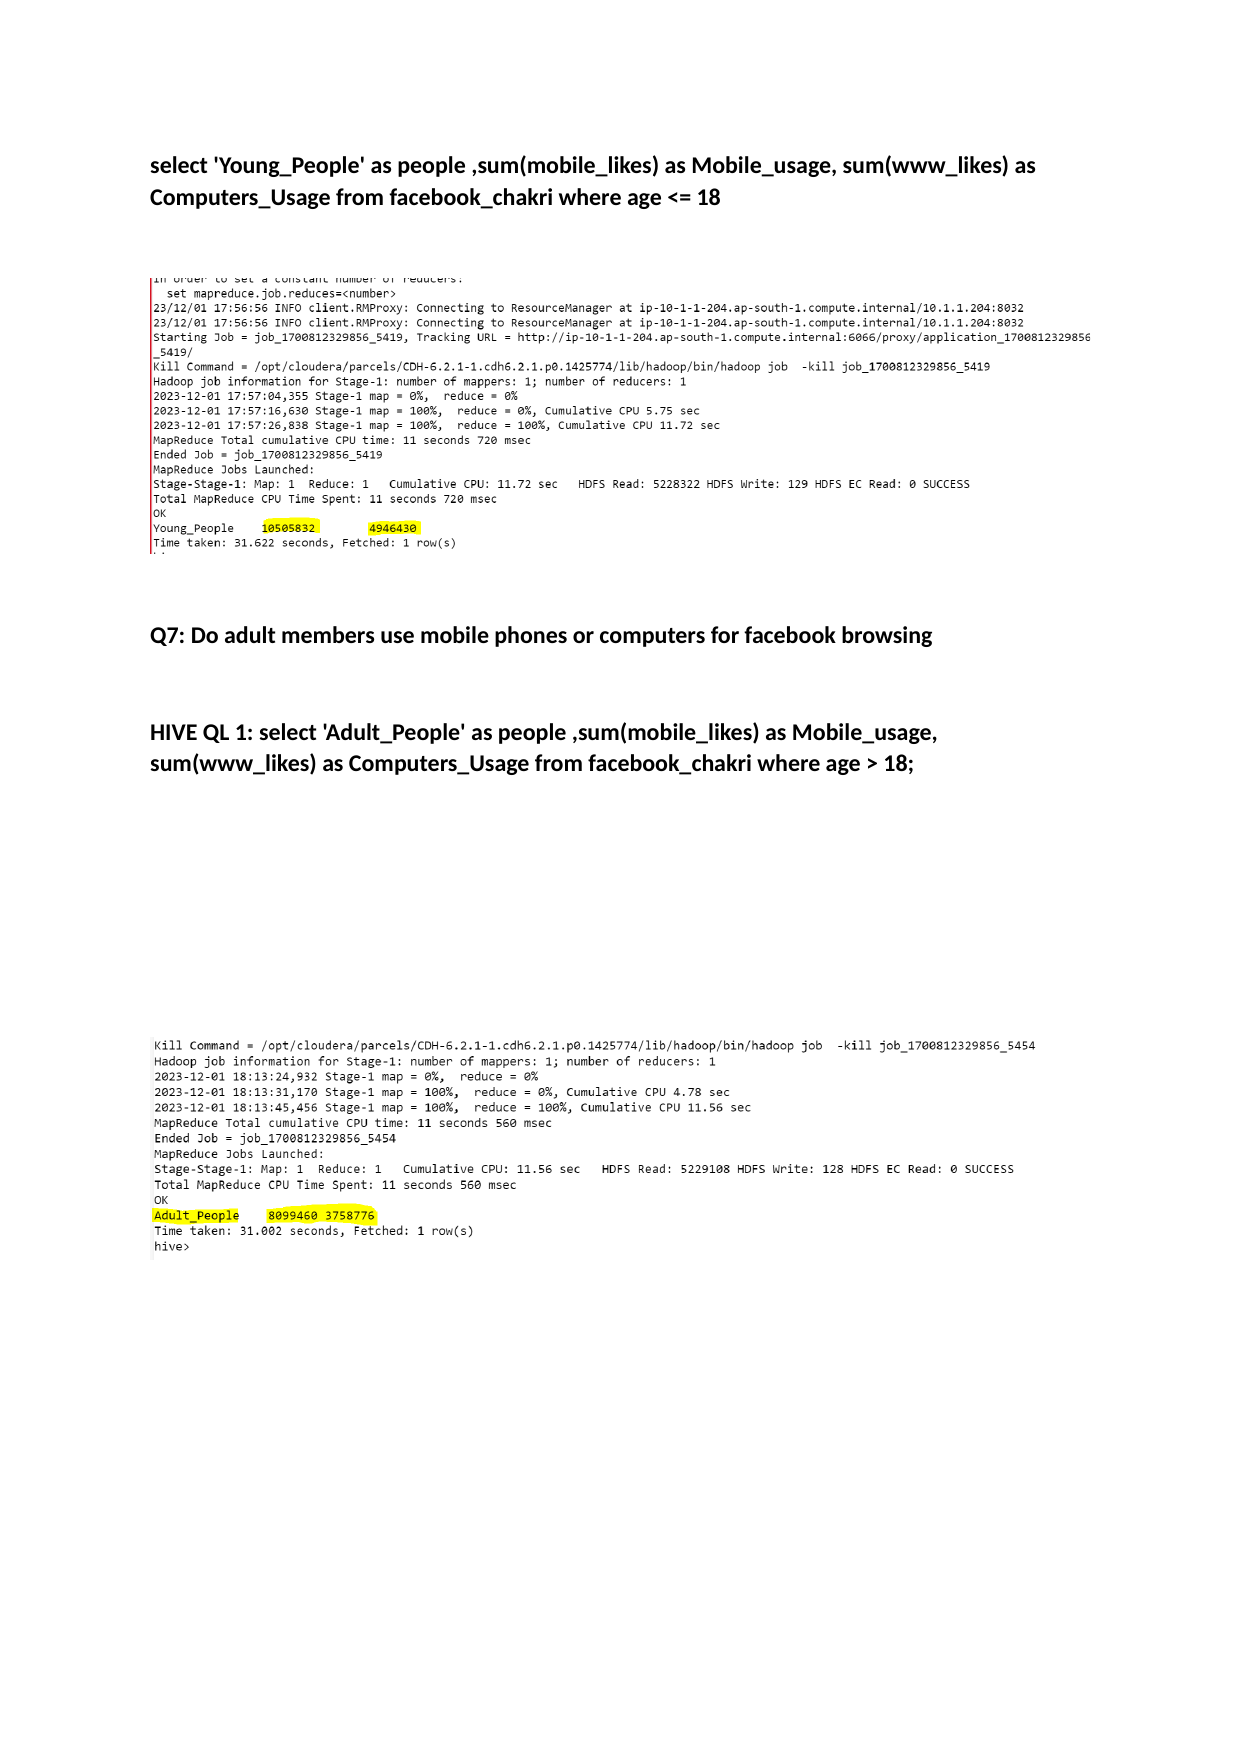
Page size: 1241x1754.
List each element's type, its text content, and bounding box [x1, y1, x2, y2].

text Q7: Do adult members use mobile phones or computers for facebook browsing [150, 620, 1090, 649]
picture [150, 1037, 1091, 1260]
text HIVE QL 1: select 'Adult_People' as people ,sum(mobile_likes) as Mobile_usage, sum(www_likes) as Computers_Usage from facebook_chakri where age > 18; [150, 717, 1090, 777]
text select 'Young_People' as people ,sum(mobile_likes) as Mobile_usage, sum(www_likes) as Computers_Usage from facebook_chakri where age <= 18 [150, 150, 1090, 211]
picture [150, 278, 1091, 554]
